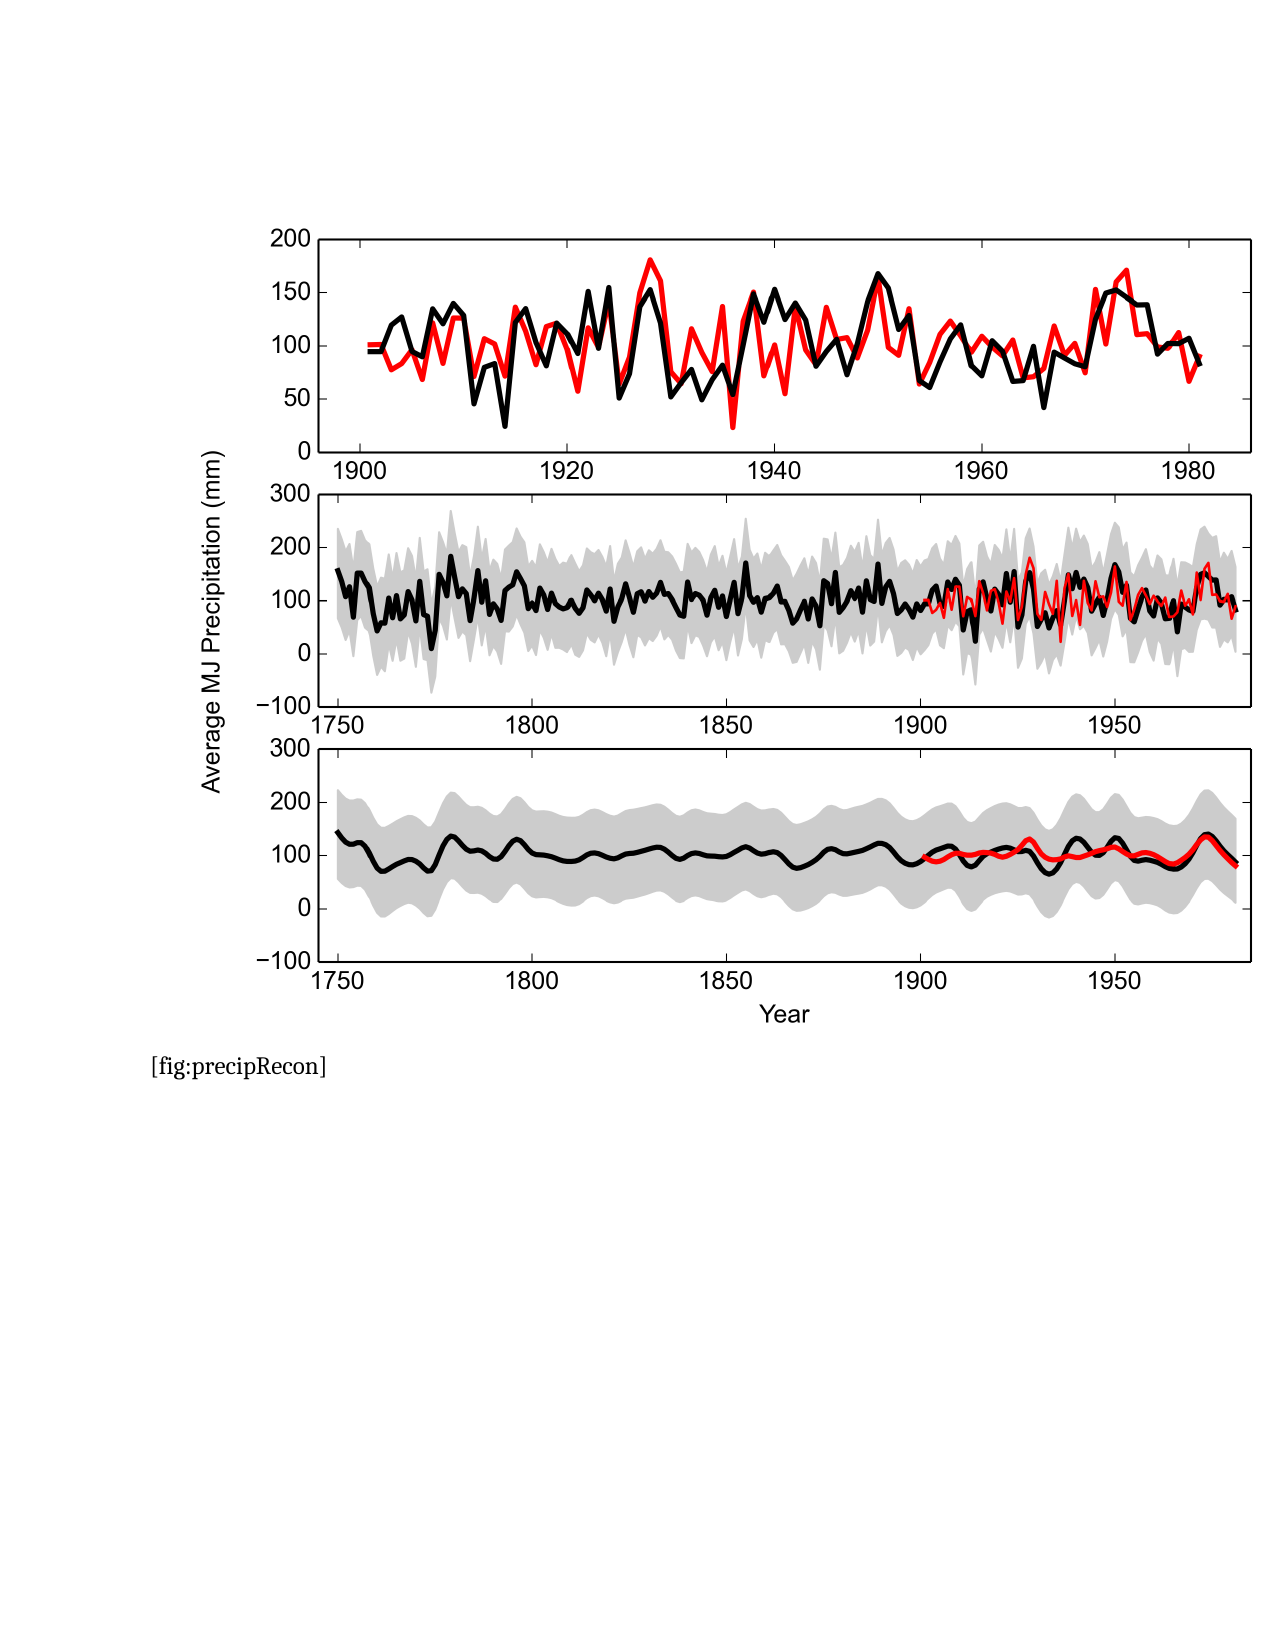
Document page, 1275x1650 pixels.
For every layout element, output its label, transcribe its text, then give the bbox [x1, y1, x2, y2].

picture [168, 150, 1275, 1052]
